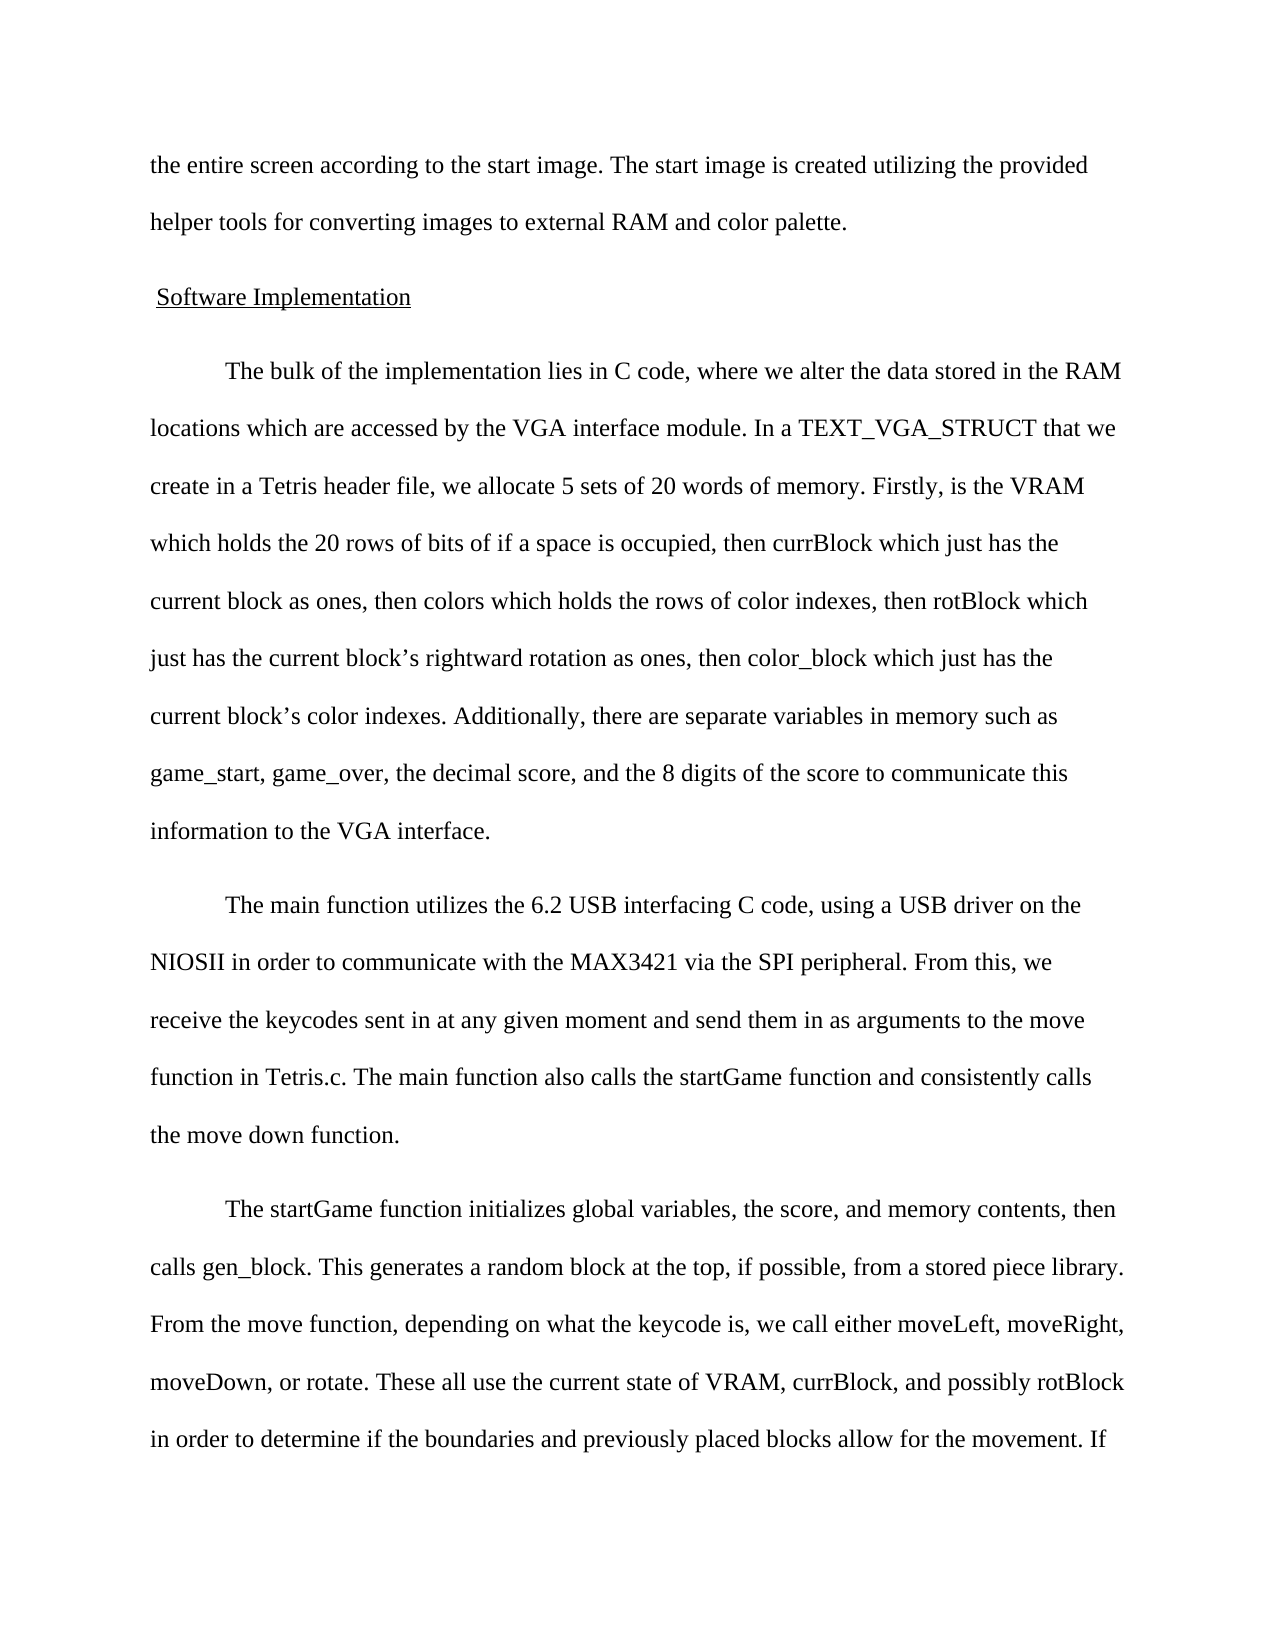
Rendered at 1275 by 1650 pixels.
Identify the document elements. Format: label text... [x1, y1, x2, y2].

text The bulk of the implementation lies in C code, where we alter the data stored in the RAM locations which are accessed by the VGA interface module. In a TEXT_VGA_STRUCT that we create in a Tetris header file, we allocate 5 sets of 20 words of memory. Firstly, is the VRAM which holds the 20 rows of bits of if a space is occupied, then currBlock which just has the current block as ones, then colors which holds the rows of color indexes, then rotBlock which just has the current block’s rightward rotation as ones, then color_block which just has the current block’s color indexes. Additionally, there are separate variables in memory such as game_start, game_over, the decimal score, and the 8 digits of the score to communicate this information to the VGA interface. [150, 356, 1125, 844]
text The main function utilizes the 6.2 USB interfacing C code, using a USB driver on the NIOSII in order to communicate with the MAX3421 via the SPI peripheral. From this, we receive the keycodes sent in at any given moment and send them in as arguments to the move function in Tetris.c. The main function also calls the startGame function and consistently calls the move down function. [150, 890, 1125, 1149]
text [150, 150, 1125, 236]
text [150, 1194, 1125, 1453]
text Software Implementation [150, 282, 1125, 310]
